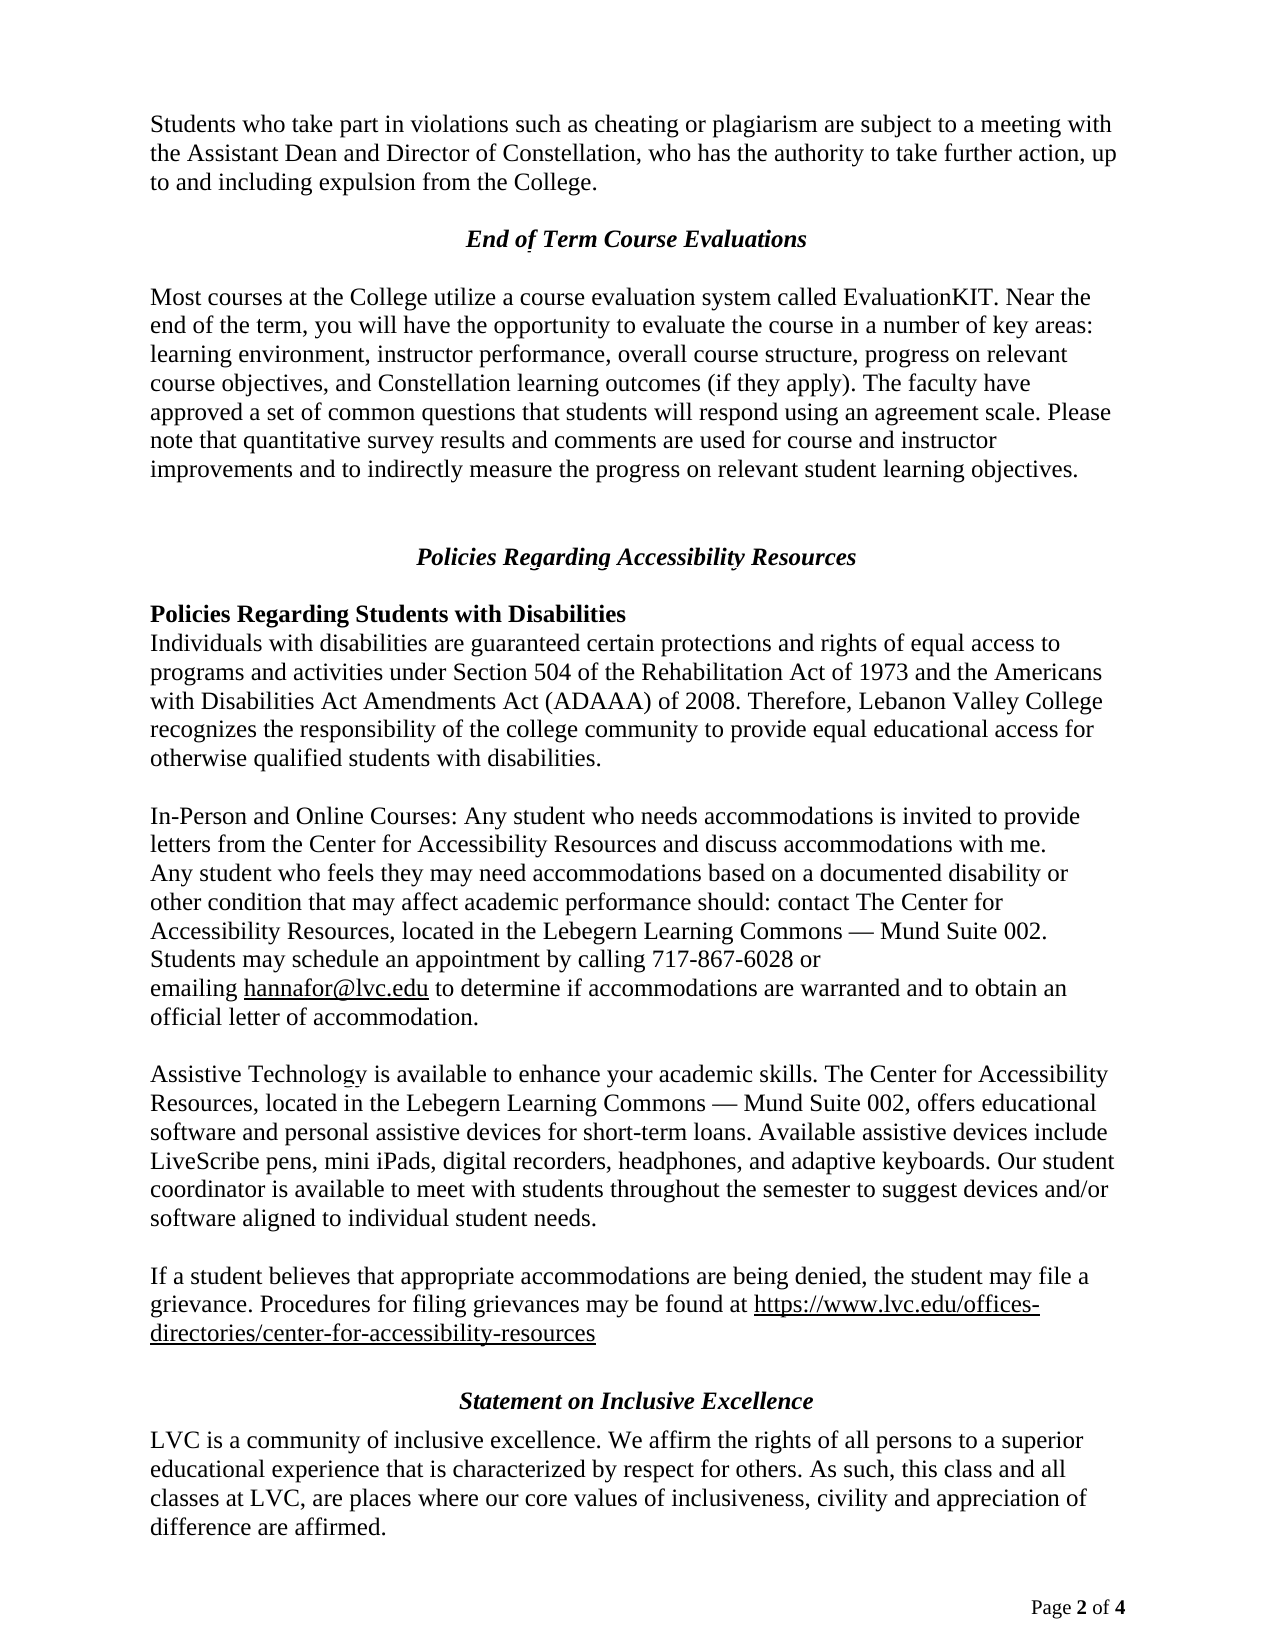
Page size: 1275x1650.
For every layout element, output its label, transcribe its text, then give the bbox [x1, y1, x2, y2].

text Most courses at the College utilize a course evaluation system called EvaluationKIT. Near the end of the term, you will have the opportunity to evaluate the course in a number of key areas: learning environment, instructor performance, overall course structure, progress on relevant course objectives, and Constellation learning outcomes (if they apply). The faculty have approved a set of common questions that students will respond using an agreement scale. Please note that quantitative survey results and comments are used for course and instructor improvements and to indirectly measure the progress on relevant student learning objectives. [150, 253, 1125, 513]
text If a student believes that appropriate accommodations are being denied, the student may file a grievance. Procedures for filing grievances may be found at https://www.lvc.edu/offices-directories/center-for-accessibility-resources [150, 1261, 1125, 1347]
text Statement on Inclusive Excellence [150, 1386, 1125, 1415]
text Policies Regarding Accessibility Resources [150, 542, 1125, 571]
text Any student who feels they may need accommodations based on a documented disability or other condition that may affect academic performance should: contact The Center for Accessibility Resources, located in the Lebegern Learning Commons — Mund Suite 002. Students may schedule an appointment by calling 717-867-6028 or emailing hannafor@lvc.edu to determine if accommodations are warranted and to obtain an official letter of accommodation. [150, 858, 1125, 1031]
text Students who take part in violations such as cheating or plagiarism are subject to a meeting with the Assistant Dean and Director of Constellation, who has the authority to take further action, up to and including expulsion from the College. [150, 109, 1125, 195]
text In-Person and Online Courses: Any student who needs accommodations is invited to provide letters from the Center for Accessibility Resources and discuss accommodations with me. [150, 801, 1125, 858]
text End of Term Course Evaluations [150, 224, 1125, 253]
text Policies Regarding Students with Disabilities [150, 599, 1125, 628]
text Individuals with disabilities are guaranteed certain protections and rights of equal access to programs and activities under Section 504 of the Rehabilitation Act of 1973 and the Americans with Disabilities Act Amendments Act (ADAAA) of 2008. Therefore, Lebanon Valley College recognizes the responsibility of the college community to provide equal educational access for otherwise qualified students with disabilities. [150, 628, 1125, 772]
text Assistive Technology is available to enhance your academic skills. The Center for Accessibility Resources, located in the Lebegern Learning Commons — Mund Suite 002, offers educational software and personal assistive devices for short-term loans. Available assistive devices include LiveScribe pens, mini iPads, digital recorders, headphones, and adaptive keyboards. Our student coordinator is available to meet with students throughout the semester to suggest devices and/or software aligned to individual student needs. [150, 1059, 1125, 1232]
text LVC is a community of inclusive excellence. We affirm the rights of all persons to a superior educational experience that is characterized by respect for others. As such, this class and all classes at LVC, are places where our core values of inclusiveness, civility and appreciation of difference are affirmed. [150, 1425, 1125, 1540]
